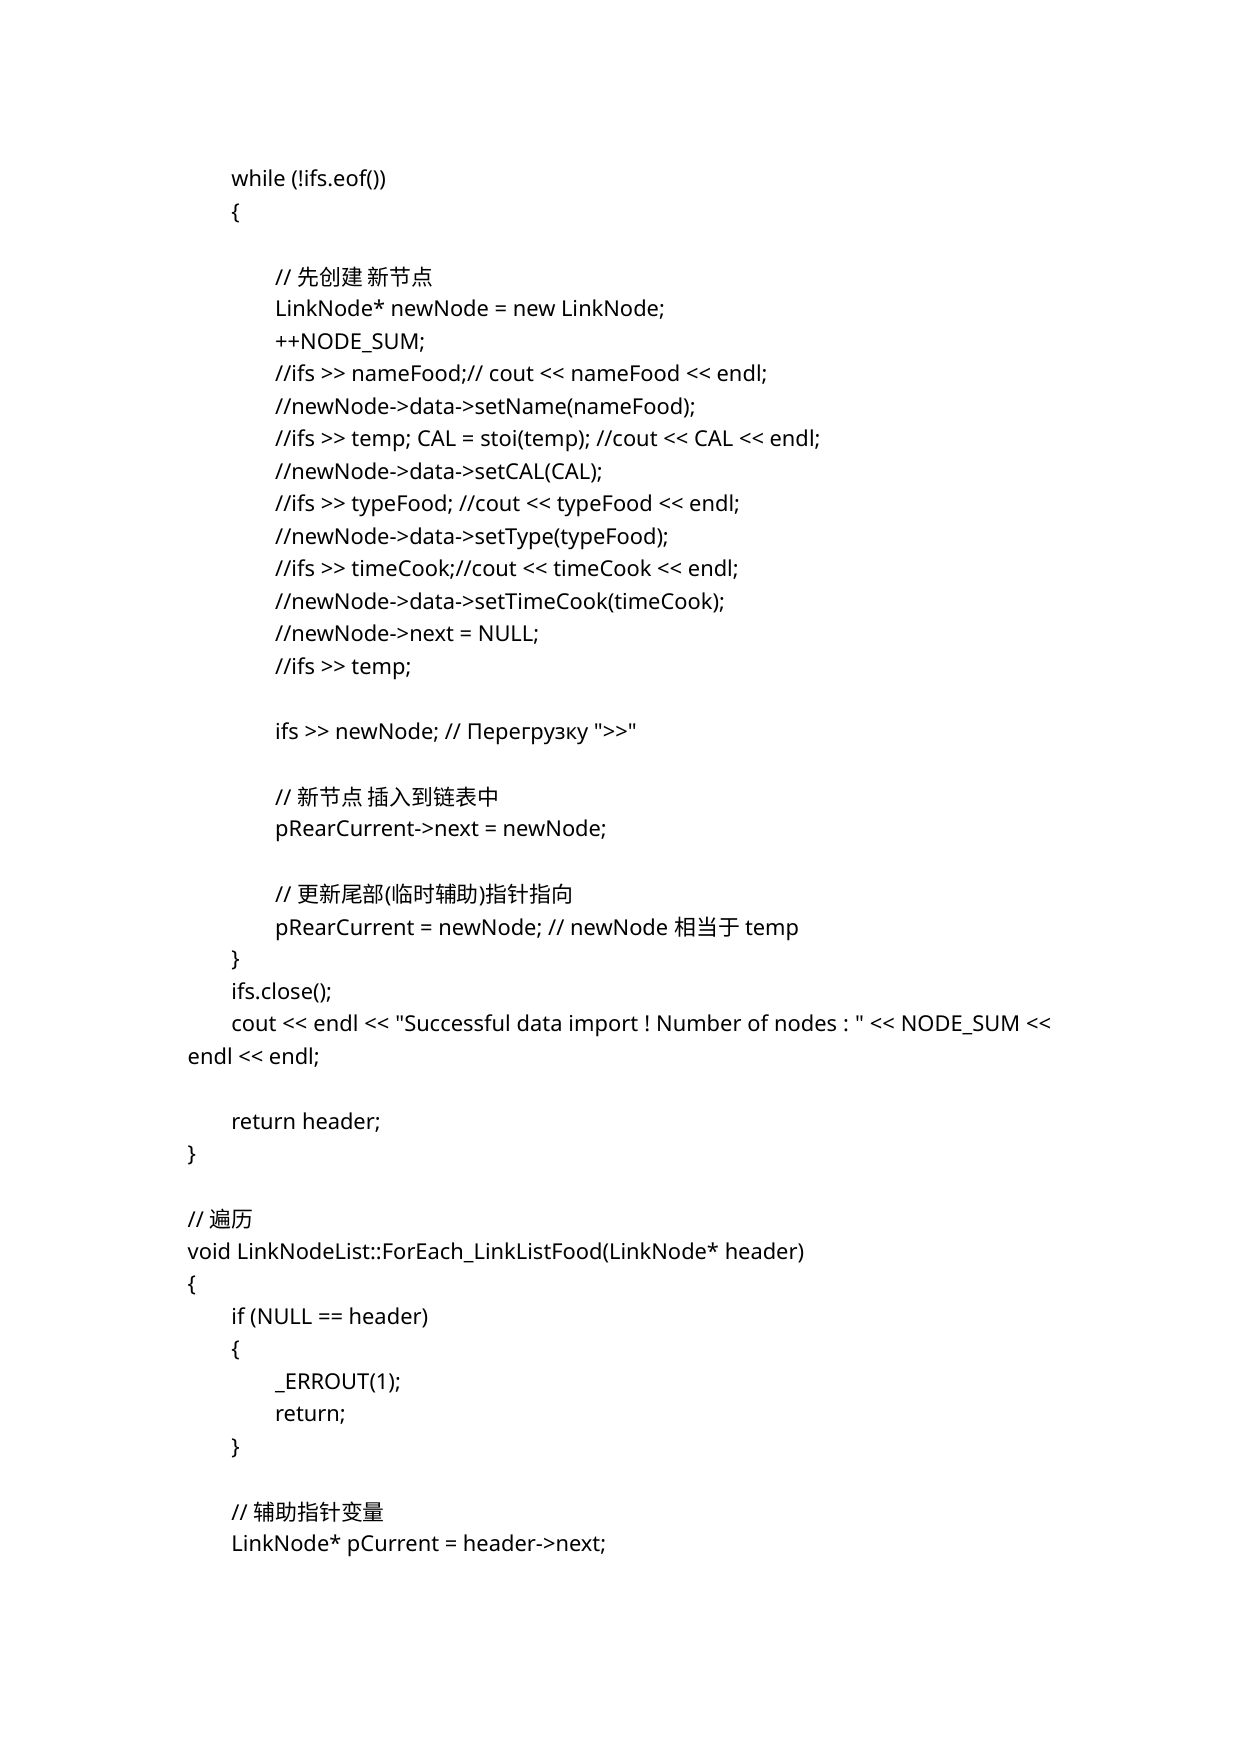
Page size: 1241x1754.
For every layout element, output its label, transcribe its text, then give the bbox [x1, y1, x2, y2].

text ++NODE_SUM; [187, 324, 1053, 357]
text return header; [187, 1104, 1053, 1137]
text //ifs >> typeFood; //cout << typeFood << endl; [187, 487, 1053, 519]
text pRearCurrent->next = newNode; [187, 812, 1053, 844]
text // 辅助指针变量 [187, 1494, 1053, 1527]
text _ERROUT(1); [187, 1364, 1053, 1397]
text //ifs >> timeCook;//cout << timeCook << endl; [187, 552, 1053, 584]
text //ifs >> temp; CAL = stoi(temp); //cout << CAL << endl; [187, 422, 1053, 454]
text void LinkNodeList::ForEach_LinkListFood(LinkNode* header) [187, 1234, 1053, 1267]
text //newNode->data->setType(typeFood); [187, 519, 1053, 552]
text // 更新尾部(临时辅助)指针指向 [187, 877, 1053, 909]
text // 遍历 [187, 1202, 1053, 1234]
text { [187, 1332, 1053, 1364]
text LinkNode* pCurrent = header->next; [187, 1527, 1053, 1559]
text // 先创建 新节点 [187, 259, 1053, 292]
text cout << endl << "Successful data import ! Number of nodes : " << NODE_SUM << endl << endl; [187, 1007, 1053, 1072]
text //newNode->data->setTimeCook(timeCook); [187, 584, 1053, 617]
text while (!ifs.eof()) [187, 162, 1053, 194]
text pRearCurrent = newNode; // newNode 相当于 temp [187, 909, 1053, 942]
text { [187, 1267, 1053, 1299]
text //ifs >> nameFood;// cout << nameFood << endl; [187, 357, 1053, 389]
text //newNode->data->setName(nameFood); [187, 389, 1053, 422]
text { [187, 194, 1053, 227]
text ifs.close(); [187, 974, 1053, 1007]
text if (NULL == header) [187, 1299, 1053, 1332]
text LinkNode* newNode = new LinkNode; [187, 292, 1053, 324]
text // 新节点 插入到链表中 [187, 779, 1053, 812]
text return; [187, 1397, 1053, 1429]
text ifs >> newNode; // Перегрузку ">>" [187, 714, 1053, 747]
text } [187, 1137, 1053, 1169]
text } [187, 1429, 1053, 1462]
text //newNode->next = NULL; [187, 617, 1053, 649]
text } [187, 942, 1053, 974]
text //ifs >> temp; [187, 649, 1053, 682]
text //newNode->data->setCAL(CAL); [187, 454, 1053, 487]
